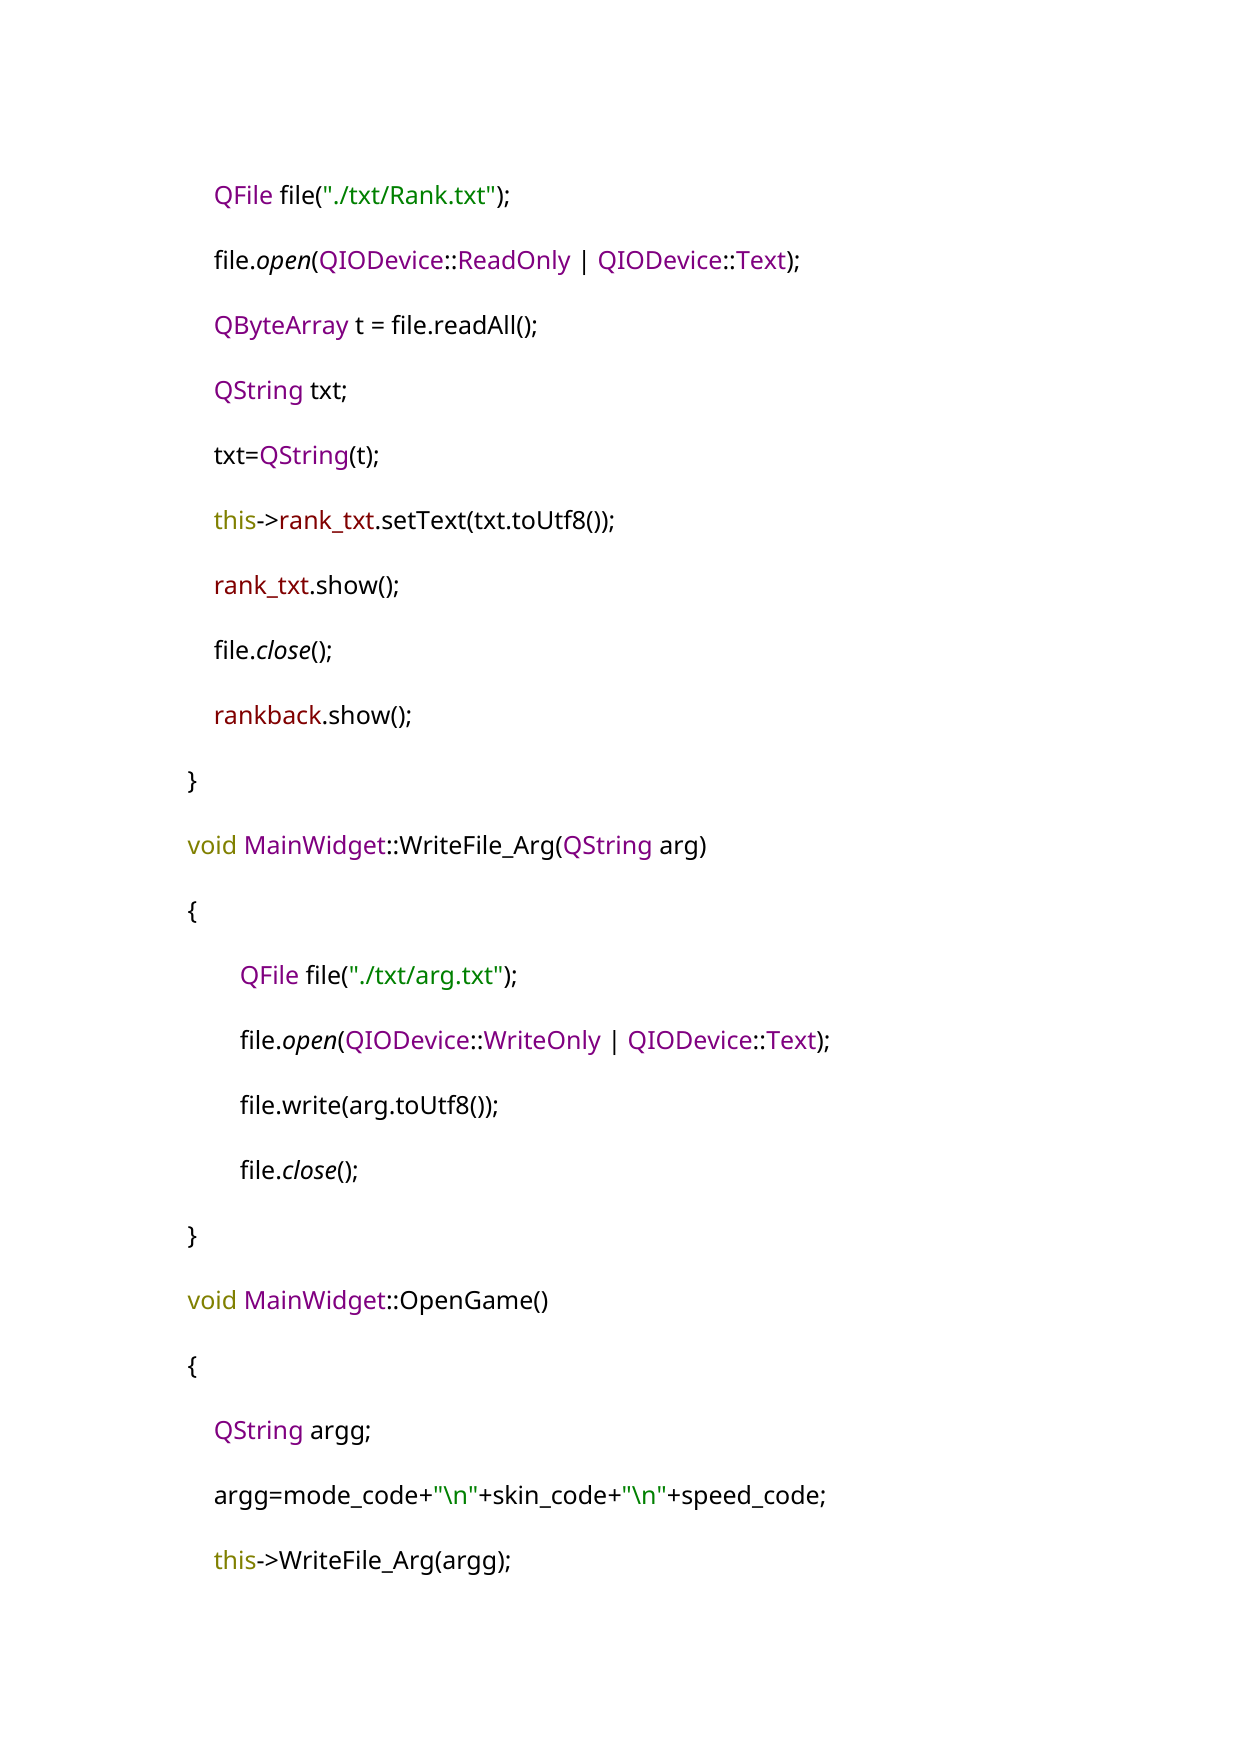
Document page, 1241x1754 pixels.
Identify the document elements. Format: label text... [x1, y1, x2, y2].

text file.close(); [187, 1137, 1053, 1202]
text QString argg; [187, 1397, 1053, 1462]
text file.write(arg.toUtf8()); [187, 1072, 1053, 1137]
text void MainWidget::WriteFile_Arg(QString arg) [187, 812, 1053, 877]
text file.open(QIODevice::ReadOnly | QIODevice::Text); [187, 227, 1053, 292]
text QByteArray t = file.readAll(); [187, 292, 1053, 357]
text } [187, 747, 1053, 812]
text file.close(); [187, 617, 1053, 682]
text this->WriteFile_Arg(argg); [187, 1527, 1053, 1592]
text rank_txt.show(); [187, 552, 1053, 617]
text { [187, 1332, 1053, 1397]
text void MainWidget::OpenGame() [187, 1267, 1053, 1332]
text QFile file("./txt/Rank.txt"); [187, 162, 1053, 227]
text { [187, 877, 1053, 942]
text rankback.show(); [187, 682, 1053, 747]
text } [187, 1202, 1053, 1267]
text QFile file("./txt/arg.txt"); [187, 942, 1053, 1007]
text txt=QString(t); [187, 422, 1053, 487]
text this->rank_txt.setText(txt.toUtf8()); [187, 487, 1053, 552]
text argg=mode_code+"\n"+skin_code+"\n"+speed_code; [187, 1462, 1053, 1527]
text file.open(QIODevice::WriteOnly | QIODevice::Text); [187, 1007, 1053, 1072]
text QString txt; [187, 357, 1053, 422]
